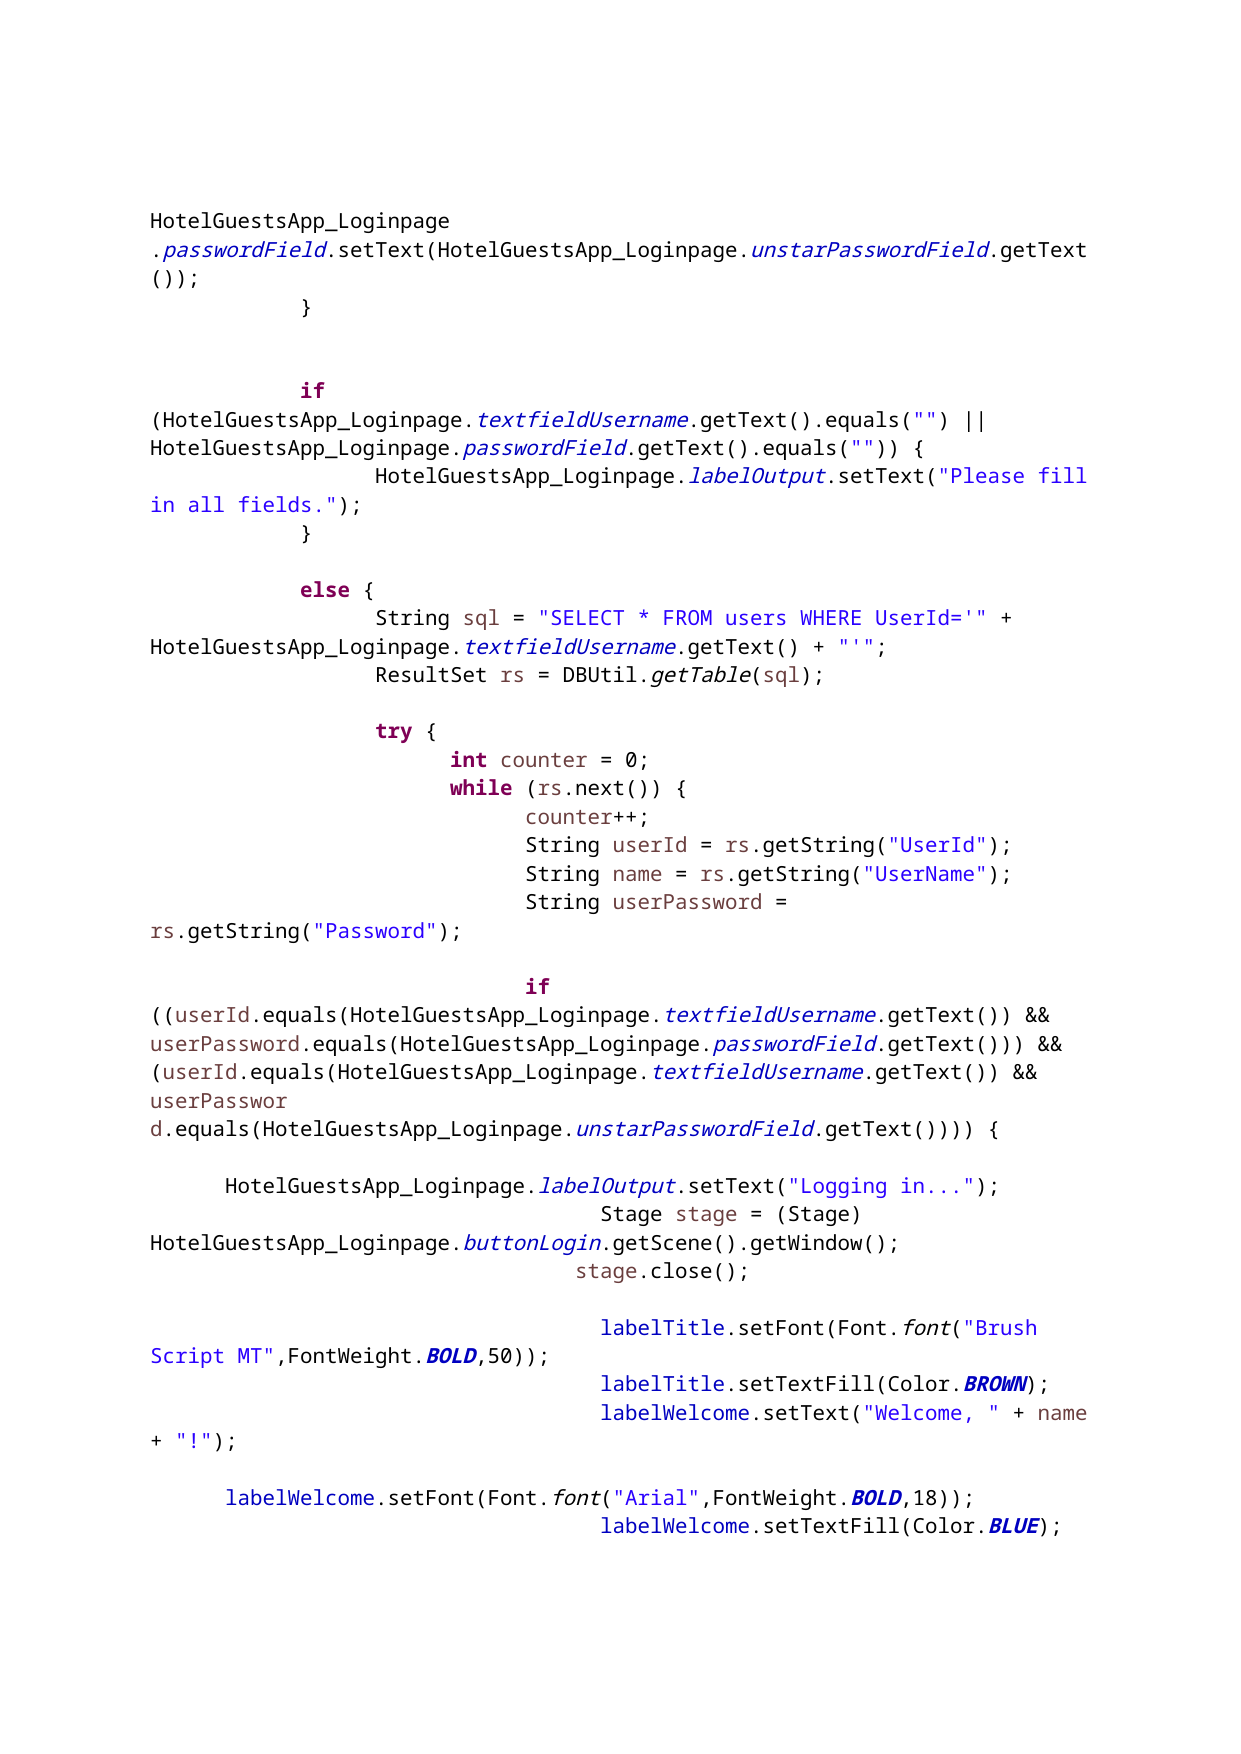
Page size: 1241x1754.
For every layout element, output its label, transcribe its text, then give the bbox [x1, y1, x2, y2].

text } [150, 292, 1090, 320]
text String name = rs.getString("UserName"); [150, 859, 1090, 887]
text String userId = rs.getString("UserId"); [150, 830, 1090, 859]
text while (rs.next()) { [150, 773, 1090, 802]
text else { [150, 575, 1090, 603]
text counter++; [150, 802, 1090, 830]
text try { [150, 717, 1090, 745]
text int counter = 0; [150, 745, 1090, 773]
text labelWelcome.setText("Welcome, " + name + "!"); [150, 1398, 1090, 1455]
text HotelGuestsApp_Loginpage.labelOutput.setText("Please fill in all fields."); [150, 462, 1090, 518]
text if (HotelGuestsApp_Loginpage.textfieldUsername.getText().equals("") || HotelGuestsApp_Loginpage.passwordField.getText().equals("")) { [150, 376, 1090, 462]
text labelTitle.setTextFill(Color.BROWN); [150, 1369, 1090, 1398]
text labelWelcome.setTextFill(Color.BLUE); [150, 1511, 1090, 1540]
text HotelGuestsApp_Loginpage.labelOutput.setText("Logging in..."); [150, 1143, 1090, 1199]
text ResultSet rs = DBUtil.getTable(sql); [150, 660, 1090, 689]
text labelTitle.setFont(Font.font("Brush Script MT",FontWeight.BOLD,50)); [150, 1313, 1090, 1369]
text String sql = "SELECT * FROM users WHERE UserId='" + HotelGuestsApp_Loginpage.textfieldUsername.getText() + "'"; [150, 603, 1090, 660]
text } [150, 518, 1090, 547]
text String userPassword = rs.getString("Password"); [150, 887, 1090, 944]
text if ((userId.equals(HotelGuestsApp_Loginpage.textfieldUsername.getText()) && userPassword.equals(HotelGuestsApp_Loginpage.passwordField.getText())) && (userId.equals(HotelGuestsApp_Loginpage.textfieldUsername.getText()) && userPassword.equals(HotelGuestsApp_Loginpage.unstarPasswordField.getText()))) { [150, 972, 1090, 1143]
text stage.close(); [150, 1256, 1090, 1284]
text labelWelcome.setFont(Font.font("Arial",FontWeight.BOLD,18)); [150, 1455, 1090, 1511]
text Stage stage = (Stage) HotelGuestsApp_Loginpage.buttonLogin.getScene().getWindow(); [150, 1199, 1090, 1256]
text HotelGuestsApp_Loginpage.passwordField.setText(HotelGuestsApp_Loginpage.unstarPasswordField.getText()); [150, 150, 1090, 292]
